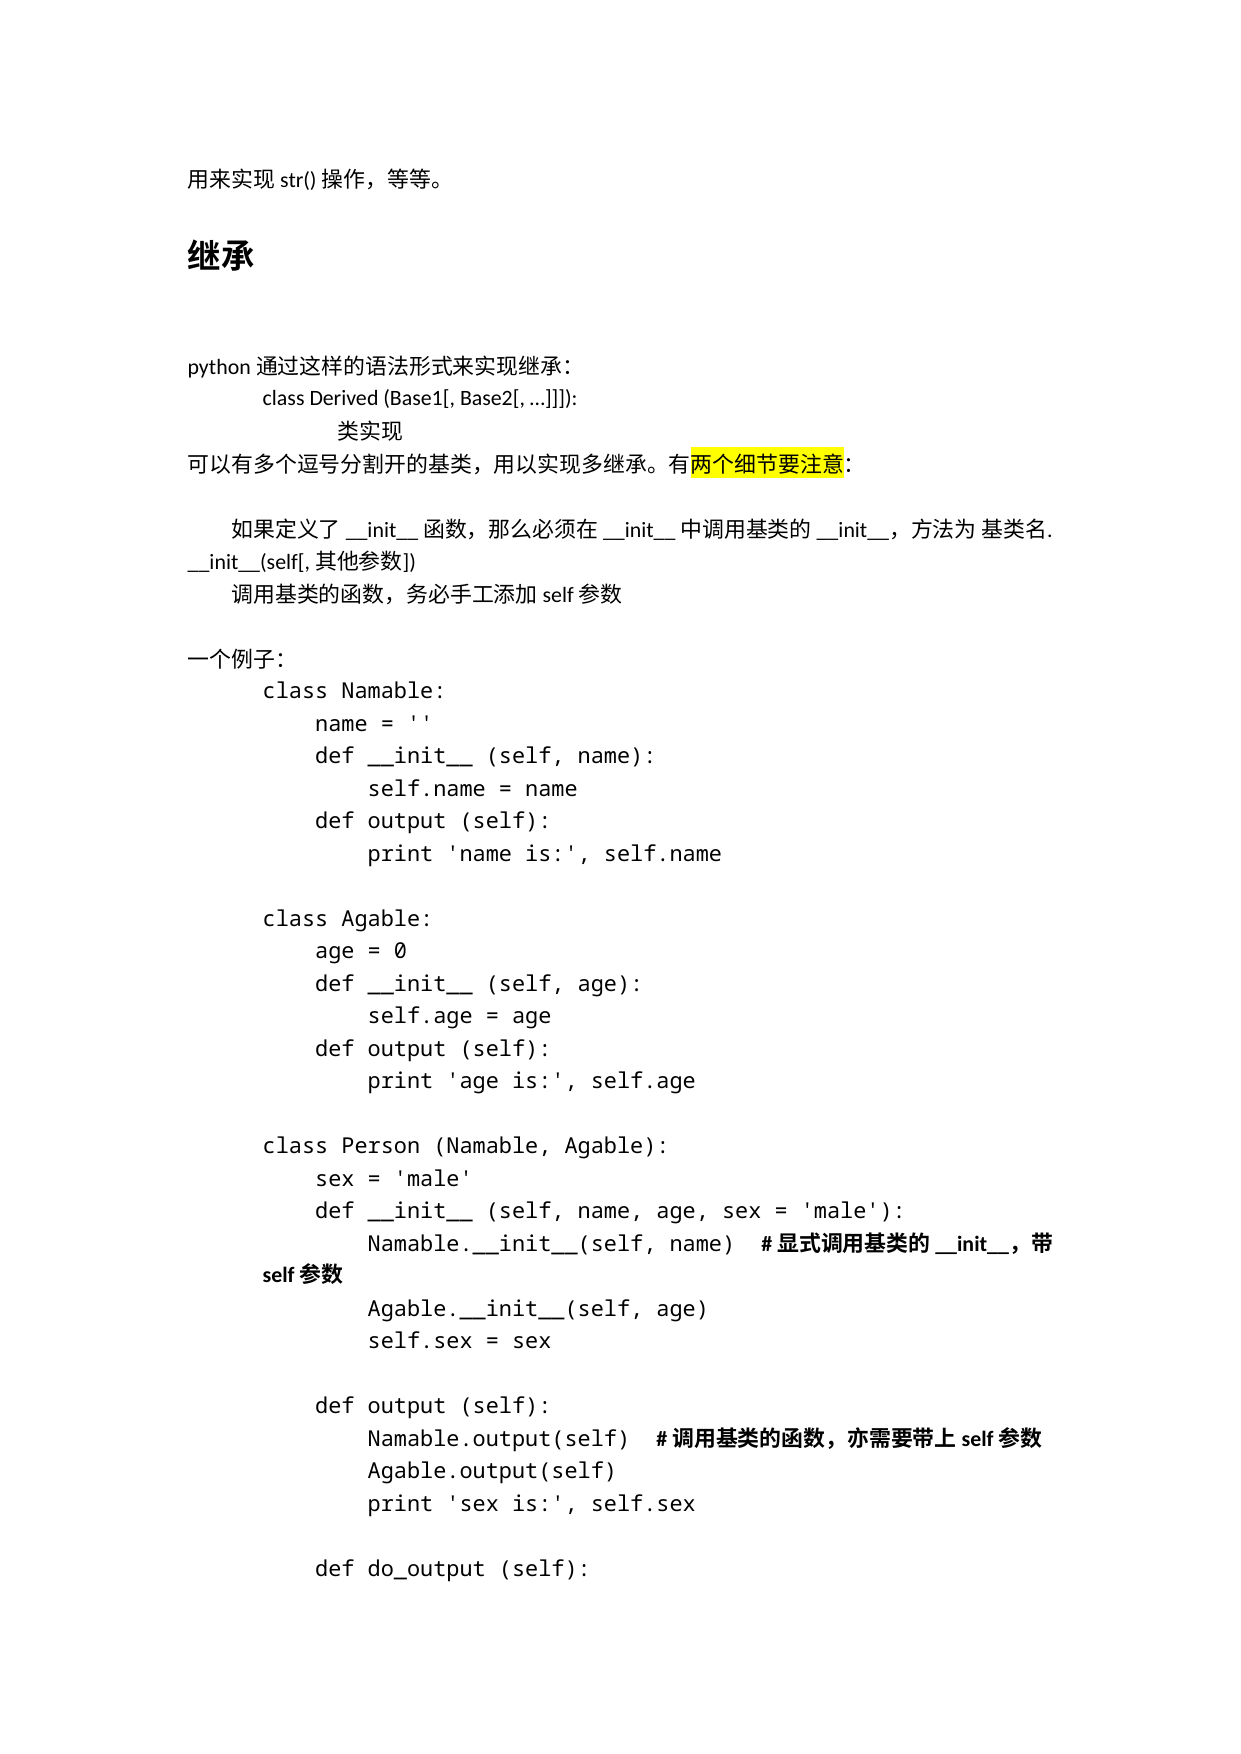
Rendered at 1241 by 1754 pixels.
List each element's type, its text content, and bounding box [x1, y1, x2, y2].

text self.age = age [262, 999, 1053, 1031]
text def output (self): [262, 804, 1053, 836]
text Namable.__init__(self, name) # 显式调用基类的 __init__，带 self 参数 [262, 1226, 1053, 1291]
text self.name = name [262, 771, 1053, 804]
text class Person (Namable, Agable): [262, 1129, 1053, 1161]
text def __init__ (self, age): [262, 966, 1053, 999]
text Namable.output(self) # 调用基类的函数，亦需要带上 self 参数 [262, 1421, 1053, 1454]
text age = 0 [262, 934, 1053, 966]
text Agable.output(self) [262, 1454, 1053, 1486]
text Agable.__init__(self, age) [262, 1291, 1053, 1324]
text def do_output (self): [262, 1551, 1053, 1584]
text print 'name is:', self.name [262, 836, 1053, 869]
text def __init__ (self, name): [262, 739, 1053, 771]
list 如果定义了 __init__ 函数，那么必须在 __init__ 中调用基类的 __init__，方法为 基类名.__init__(self[, 其他参数]) [187, 511, 1053, 576]
text print 'sex is:', self.sex [262, 1486, 1053, 1519]
text self.sex = sex [262, 1324, 1053, 1356]
text def output (self): [262, 1031, 1053, 1064]
text class Derived (Base1[, Base2[, …]]]): [262, 381, 1053, 414]
text 可以有多个逗号分割开的基类，用以实现多继承。有两个细节要注意： [187, 446, 1053, 479]
text sex = 'male' [262, 1161, 1053, 1194]
text python 通过这样的语法形式来实现继承： [187, 349, 1053, 381]
text name = '' [262, 706, 1053, 739]
text class Agable: [262, 901, 1053, 934]
list 调用基类的函数，务必手工添加 self 参数 [187, 576, 1053, 609]
text def __init__ (self, name, age, sex = 'male'): [262, 1194, 1053, 1226]
text print 'age is:', self.age [262, 1064, 1053, 1096]
text 一个例子： [187, 641, 1053, 674]
subtitle 继承 [187, 222, 1053, 287]
text 类实现 [337, 414, 1053, 446]
text def output (self): [262, 1389, 1053, 1421]
text class Namable: [262, 674, 1053, 706]
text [187, 162, 1053, 194]
